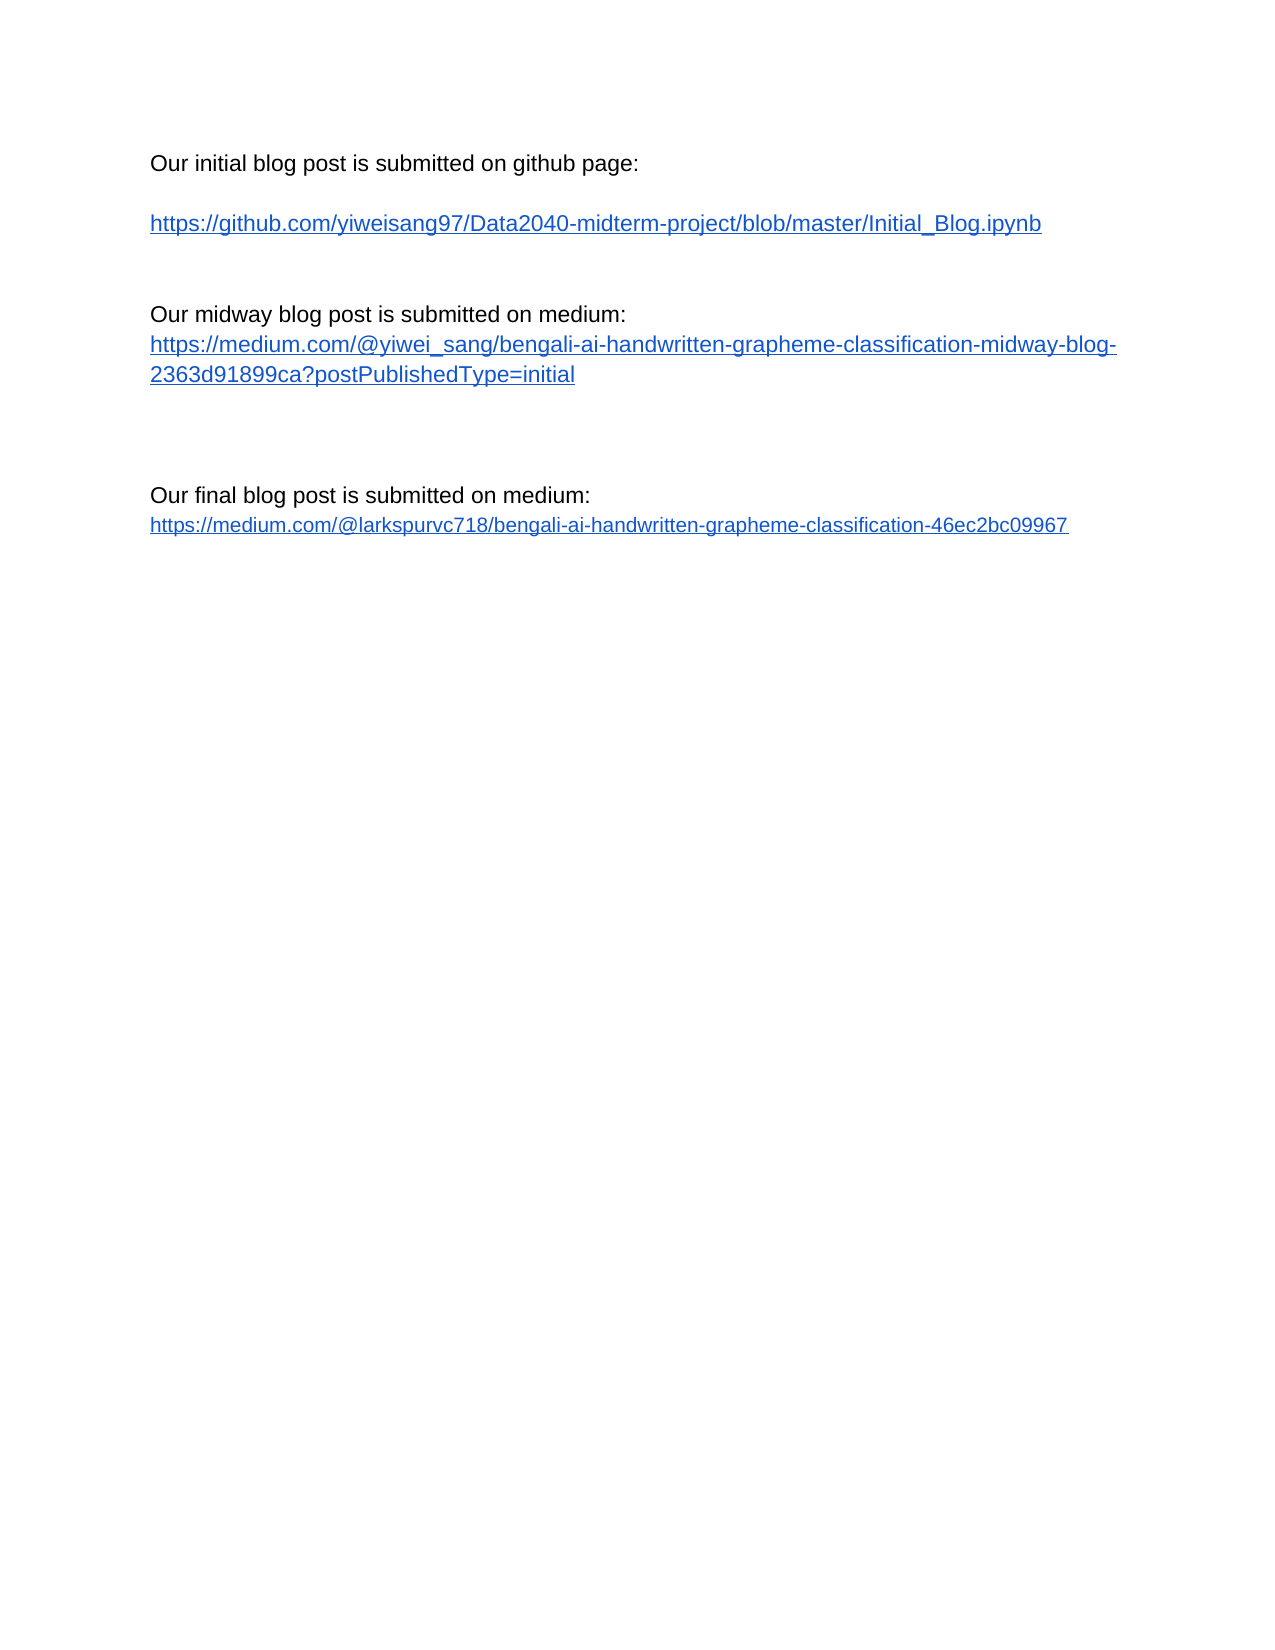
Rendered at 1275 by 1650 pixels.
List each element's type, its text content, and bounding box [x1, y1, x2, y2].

text https://github.com/yiweisang97/Data2040-midterm-project/blob/master/Initial_Blog.ipynb [150, 180, 1125, 237]
text Our midway blog post is submitted on medium: [150, 301, 1125, 327]
text https://medium.com/@yiwei_sang/bengali-ai-handwritten-grapheme-classification-midway-blog-2363d91899ca?postPublishedType=initial [150, 331, 1125, 388]
text https://medium.com/@larkspurvc718/bengali-ai-handwritten-grapheme-classification-46ec2bc09967 [150, 512, 1125, 536]
text Our final blog post is submitted on medium: [150, 482, 1125, 509]
text Our initial blog post is submitted on github page: [150, 150, 1125, 176]
